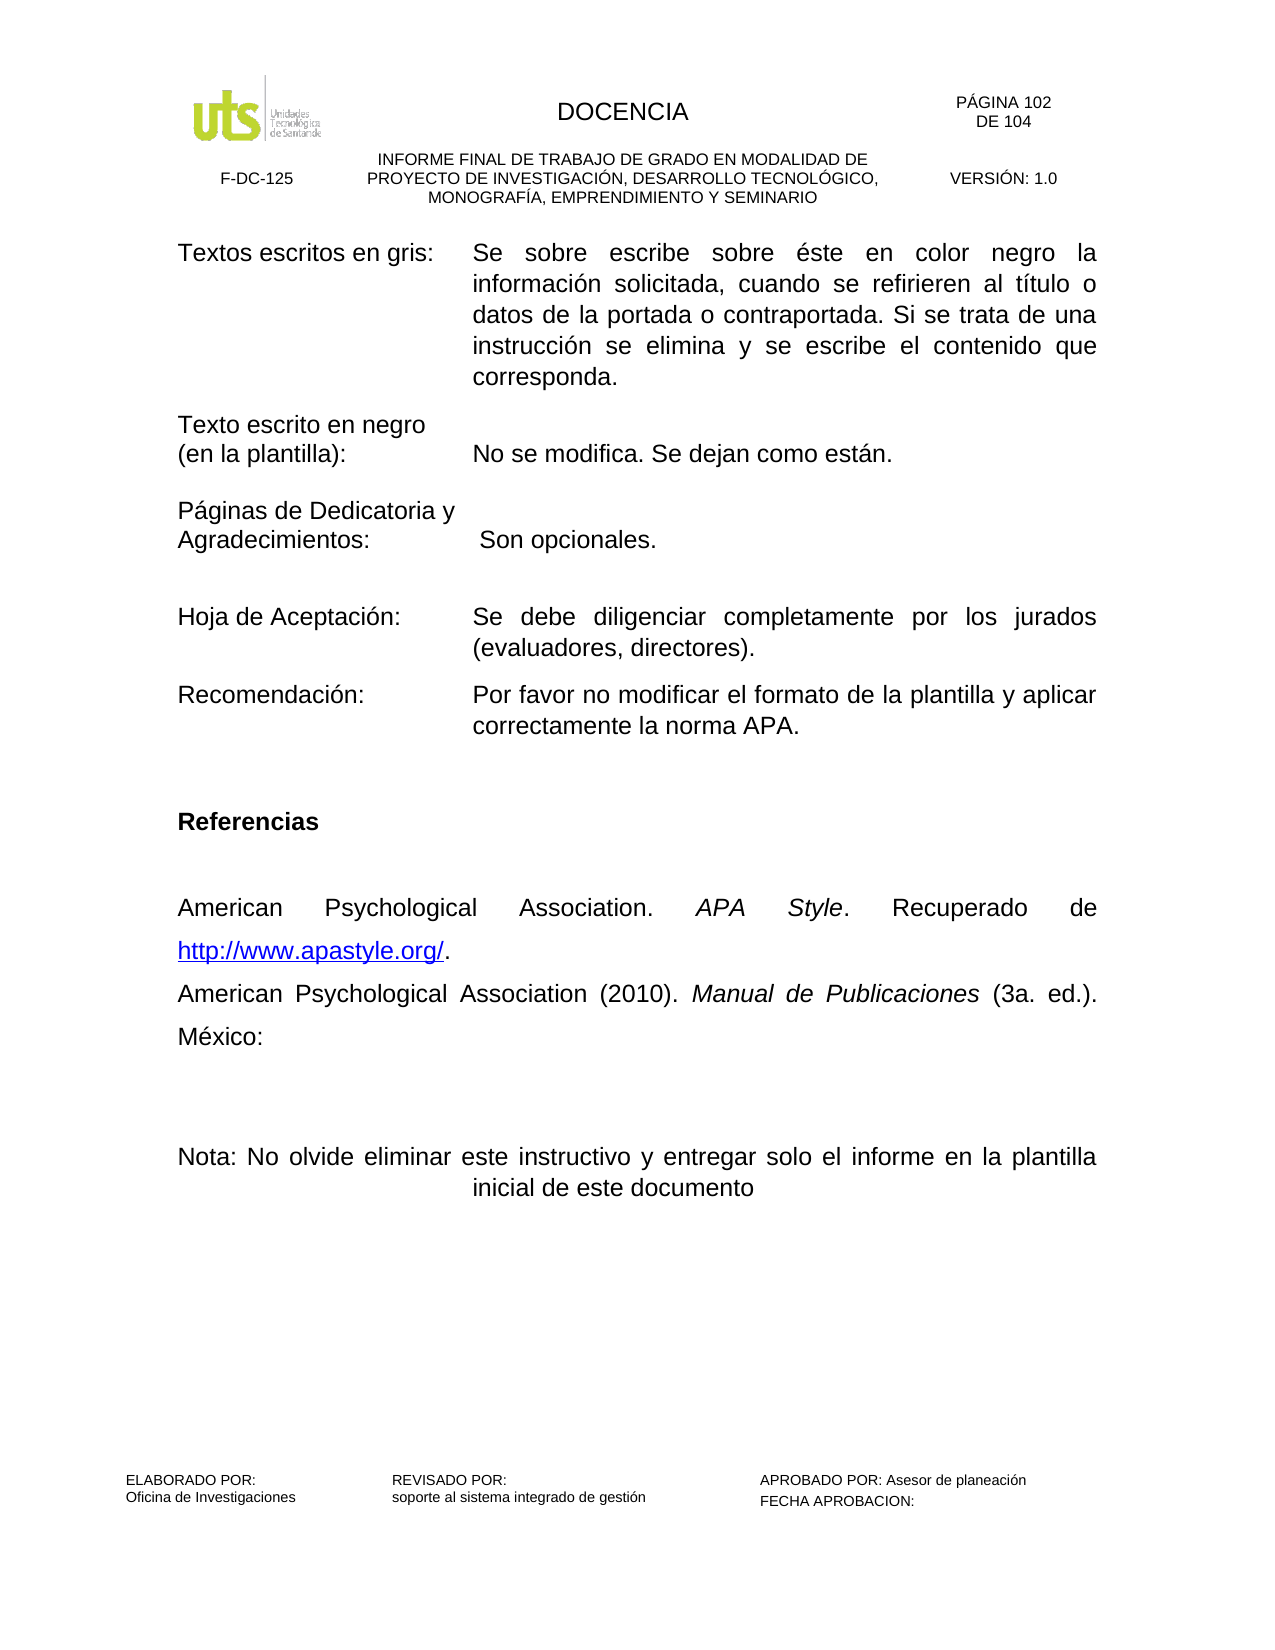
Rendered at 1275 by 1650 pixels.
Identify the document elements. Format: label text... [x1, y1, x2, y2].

text Texto escrito en negro [177, 410, 1098, 439]
text Hoja de Aceptación: Se debe diligenciar completamente por los jurados (evaluadores, directores). [177, 601, 1098, 661]
text Nota: No olvide eliminar este instructivo y entregar solo el informe en la plantilla inicial de este documento [177, 1142, 1098, 1202]
text Recomendación: Por favor no modificar el formato de la plantilla y aplicar correctamente la norma APA. [177, 680, 1098, 740]
text (en la plantilla): No se modifica. Se dejan como están. [177, 439, 1098, 467]
text Páginas de Dedicatoria y [177, 496, 1098, 525]
text American Psychological Association (2010). Manual de Publicaciones (3a. ed.). México: [177, 979, 1098, 1051]
picture [192, 75, 321, 149]
text Agradecimientos: Son opcionales. [177, 525, 1098, 554]
text Referencias [177, 807, 1098, 835]
text Textos escritos en gris: Se sobre escribe sobre éste en color negro la información solicitada, cuando se refirieren al título o datos de la portada o contraportada. Si se trata de una instrucción se elimina y se escribe el contenido que corresponda. [177, 238, 1098, 391]
text American Psychological Association. APA Style. Recuperado de http://www.apastyle.org/. [177, 893, 1098, 965]
